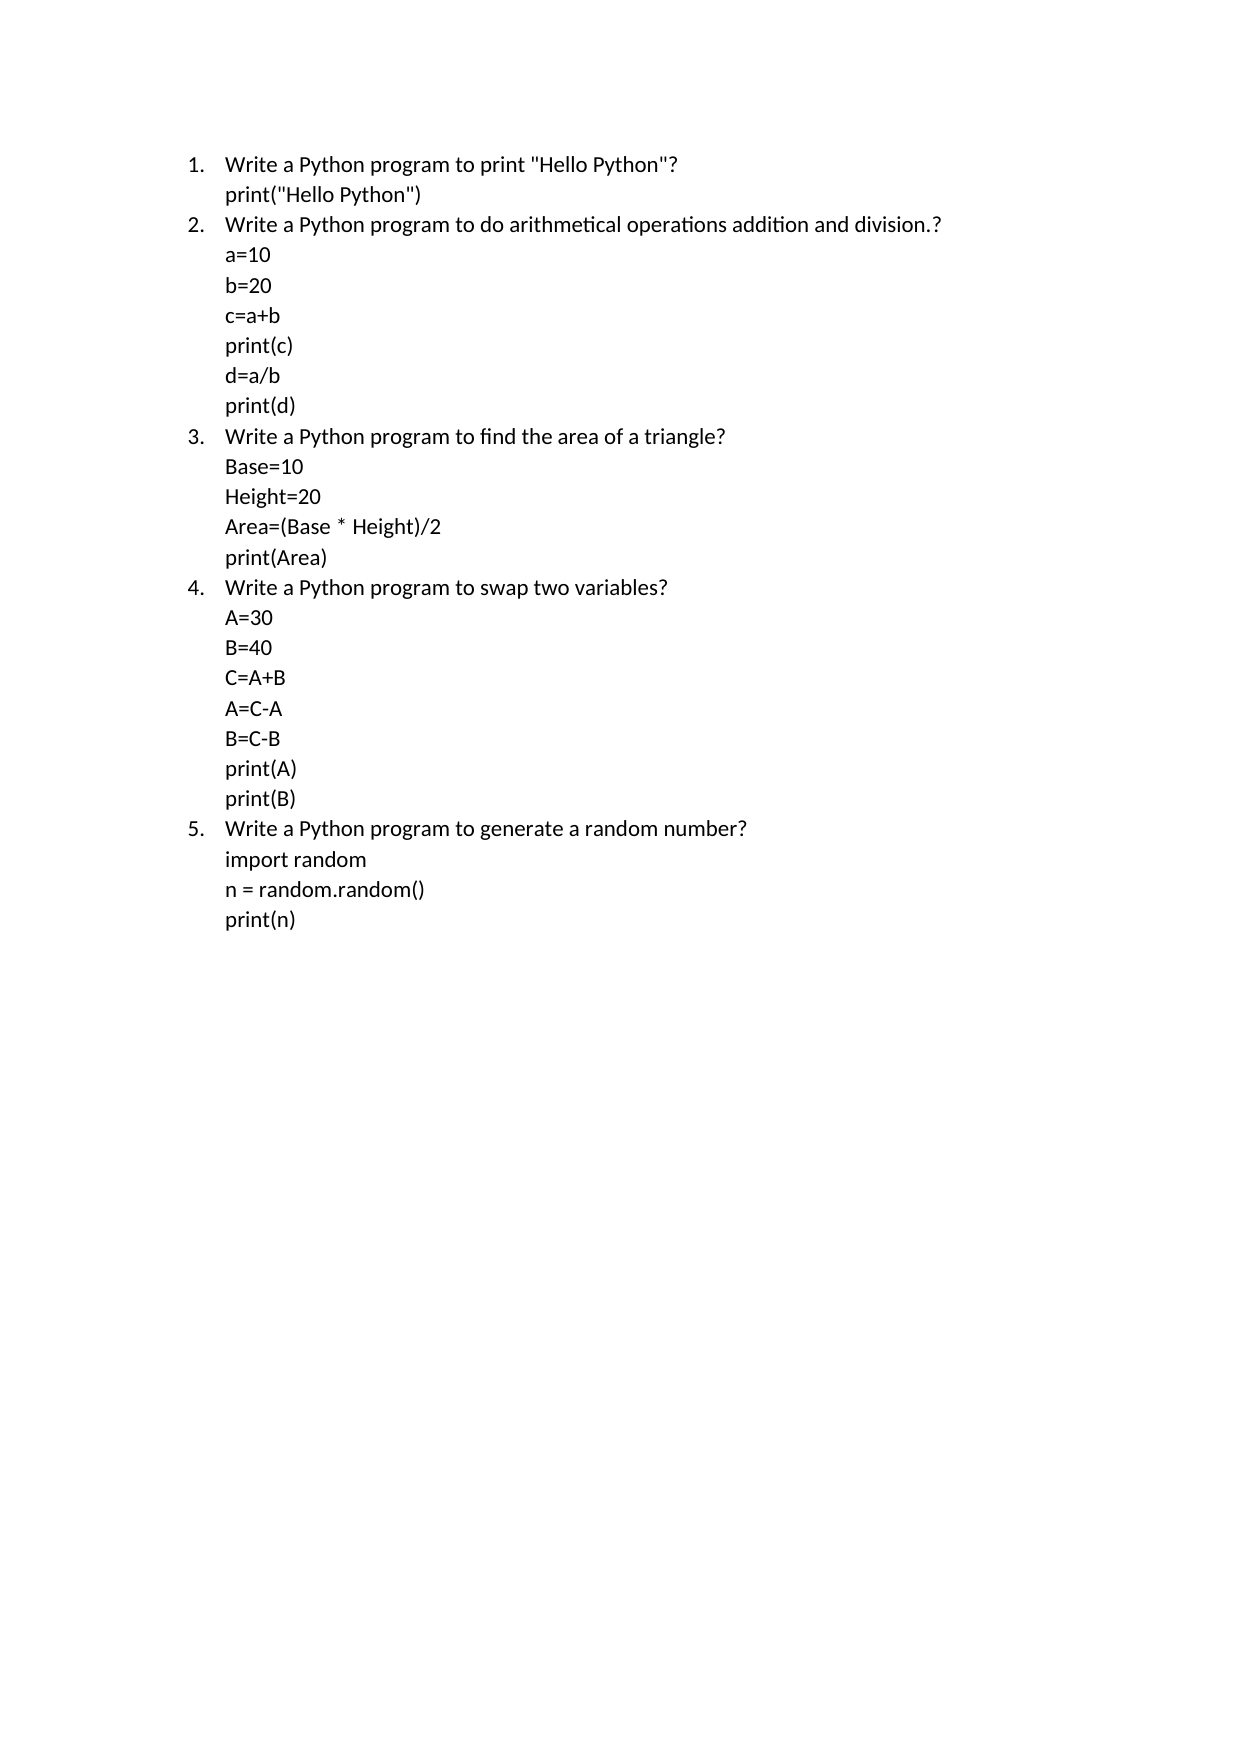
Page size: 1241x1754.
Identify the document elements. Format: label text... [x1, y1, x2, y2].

list b=20 [225, 271, 1090, 299]
list B=40 [225, 633, 1090, 661]
list print(B) [225, 784, 1090, 812]
list a=10 [225, 241, 1090, 269]
list Write a Python program to find the area of a triangle? [187, 422, 1090, 450]
list Base=10 [225, 452, 1090, 480]
list C=A+B [225, 663, 1090, 692]
list print("Hello Python") [225, 180, 1090, 208]
list print(Area) [225, 543, 1090, 571]
list Write a Python program to swap two variables? [187, 573, 1090, 601]
list print(d) [225, 392, 1090, 420]
list A=30 [225, 603, 1090, 631]
list d=a/b [225, 361, 1090, 389]
list Area=(Base * Height)/2 [225, 512, 1090, 541]
list print(A) [225, 754, 1090, 782]
list import random [225, 845, 1090, 873]
list print(c) [225, 331, 1090, 359]
list Write a Python program to generate a random number? [187, 814, 1090, 843]
list B=C-B [225, 724, 1090, 752]
list Height=20 [225, 482, 1090, 510]
list c=a+b [225, 301, 1090, 329]
list Write a Python program to do arithmetical operations addition and division.? [187, 210, 1090, 238]
list print(n) [225, 905, 1090, 933]
list n = random.random() [225, 875, 1090, 903]
list A=C-A [225, 694, 1090, 722]
list Write a Python program to print "Hello Python"? [187, 150, 1090, 178]
